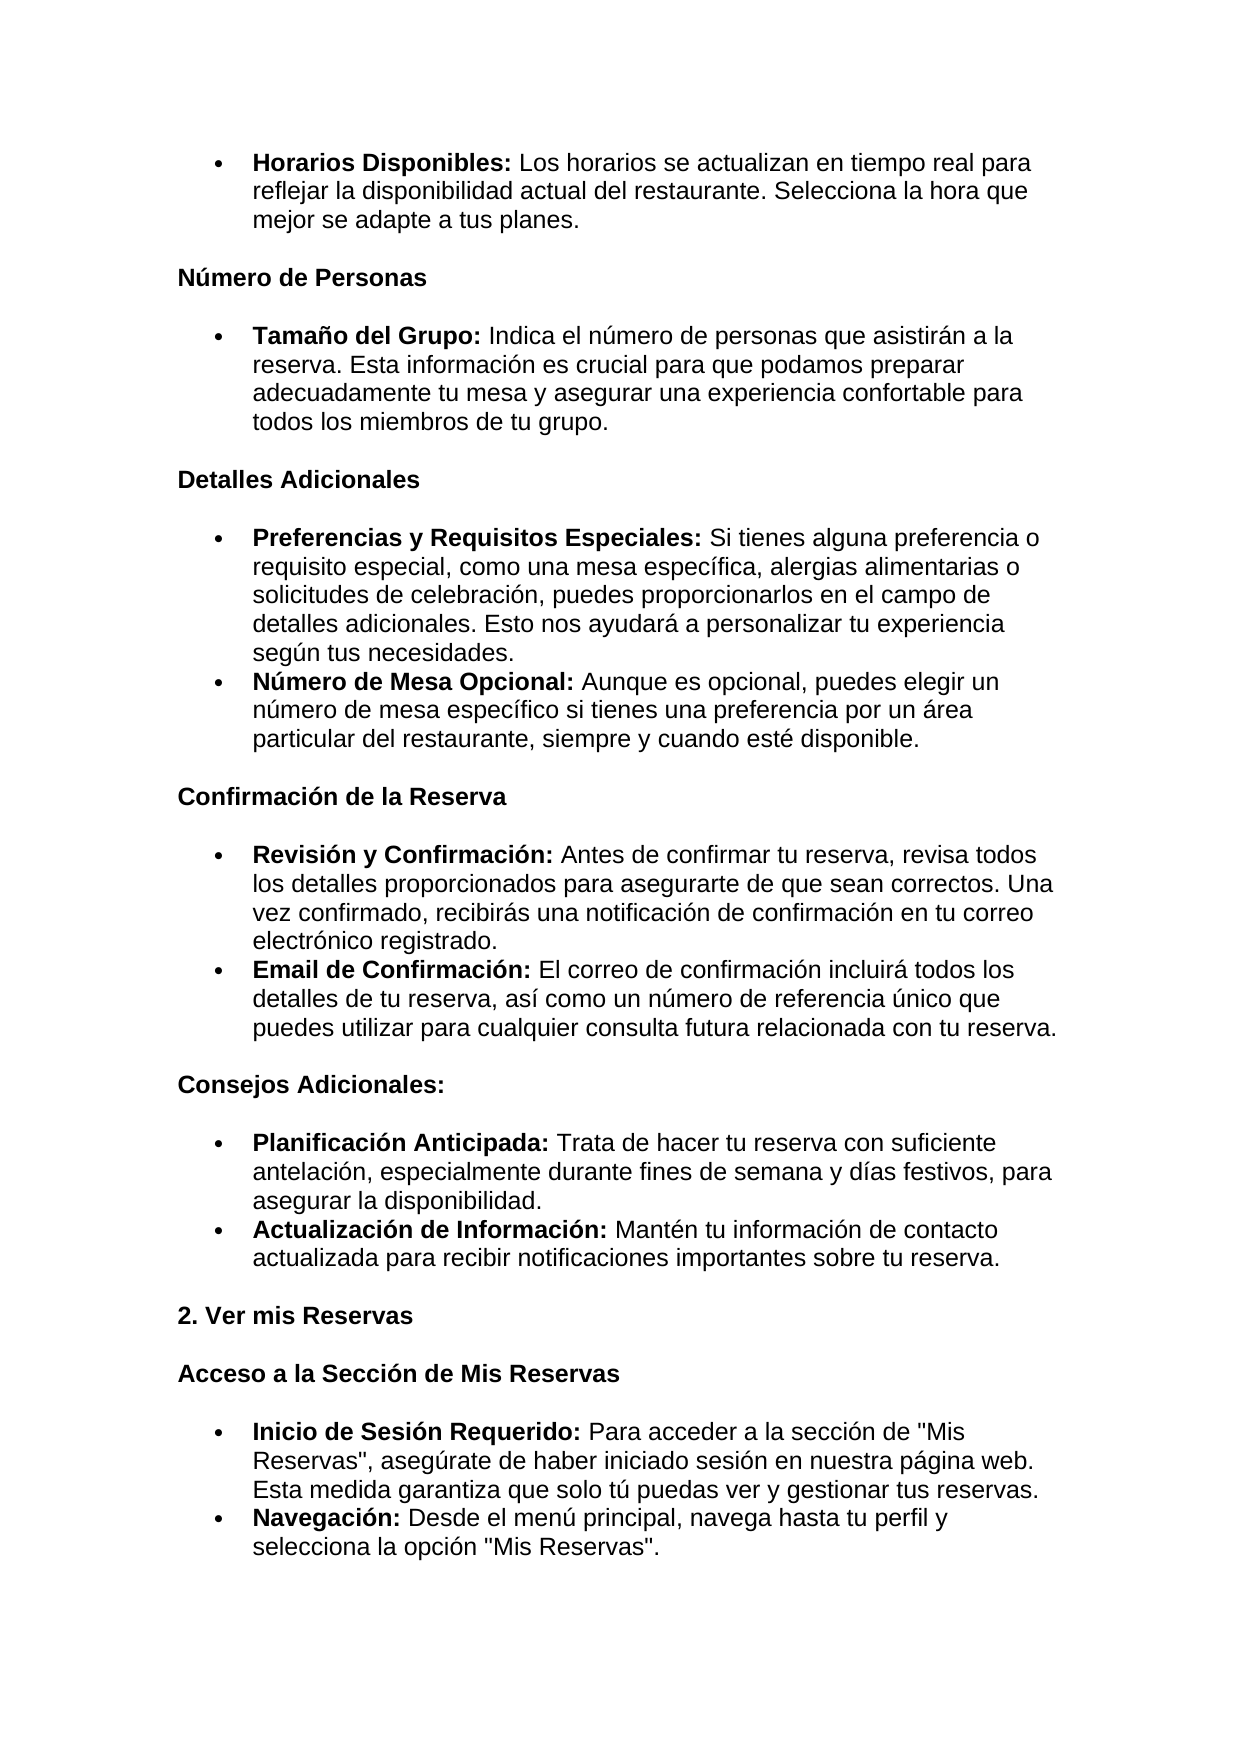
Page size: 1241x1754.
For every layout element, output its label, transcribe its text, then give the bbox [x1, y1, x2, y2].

list Navegación: Desde el menú principal, navega hasta tu perfil y selecciona la opción "Mis Reservas". [215, 1503, 1063, 1561]
text Número de Personas [177, 263, 1063, 292]
text Detalles Adicionales [177, 465, 1063, 494]
list Inicio de Sesión Requerido: Para acceder a la sección de "Mis Reservas", asegúrate de haber iniciado sesión en nuestra página web. Esta medida garantiza que solo tú puedas ver y gestionar tus reservas. [215, 1417, 1063, 1503]
list Email de Confirmación: El correo de confirmación incluirá todos los detalles de tu reserva, así como un número de referencia único que puedes utilizar para cualquier consulta futura relacionada con tu reserva. [215, 955, 1063, 1041]
list Preferencias y Requisitos Especiales: Si tienes alguna preferencia o requisito especial, como una mesa específica, alergias alimentarias o solicitudes de celebración, puedes proporcionarlos en el campo de detalles adicionales. Esto nos ayudará a personalizar tu experiencia según tus necesidades. [215, 523, 1063, 667]
text 2. Ver mis Reservas [177, 1301, 1063, 1330]
list Revisión y Confirmación: Antes de confirmar tu reserva, revisa todos los detalles proporcionados para asegurarte de que sean correctos. Una vez confirmado, recibirás una notificación de confirmación en tu correo electrónico registrado. [215, 840, 1063, 955]
text Acceso a la Sección de Mis Reservas [177, 1359, 1063, 1388]
text Consejos Adicionales: [177, 1071, 1063, 1099]
text Confirmación de la Reserva [177, 782, 1063, 811]
list Tamaño del Grupo: Indica el número de personas que asistirán a la reserva. Esta información es crucial para que podamos preparar adecuadamente tu mesa y asegurar una experiencia confortable para todos los miembros de tu grupo. [215, 321, 1063, 436]
list Número de Mesa Opcional: Aunque es opcional, puedes elegir un número de mesa específico si tienes una preferencia por un área particular del restaurante, siempre y cuando esté disponible. [215, 667, 1063, 753]
list Actualización de Información: Mantén tu información de contacto actualizada para recibir notificaciones importantes sobre tu reserva. [215, 1215, 1063, 1272]
list Planificación Anticipada: Trata de hacer tu reserva con suficiente antelación, especialmente durante fines de semana y días festivos, para asegurar la disponibilidad. [215, 1128, 1063, 1215]
list Horarios Disponibles: Los horarios se actualizan en tiempo real para reflejar la disponibilidad actual del restaurante. Selecciona la hora que mejor se adapte a tus planes. [215, 148, 1063, 234]
